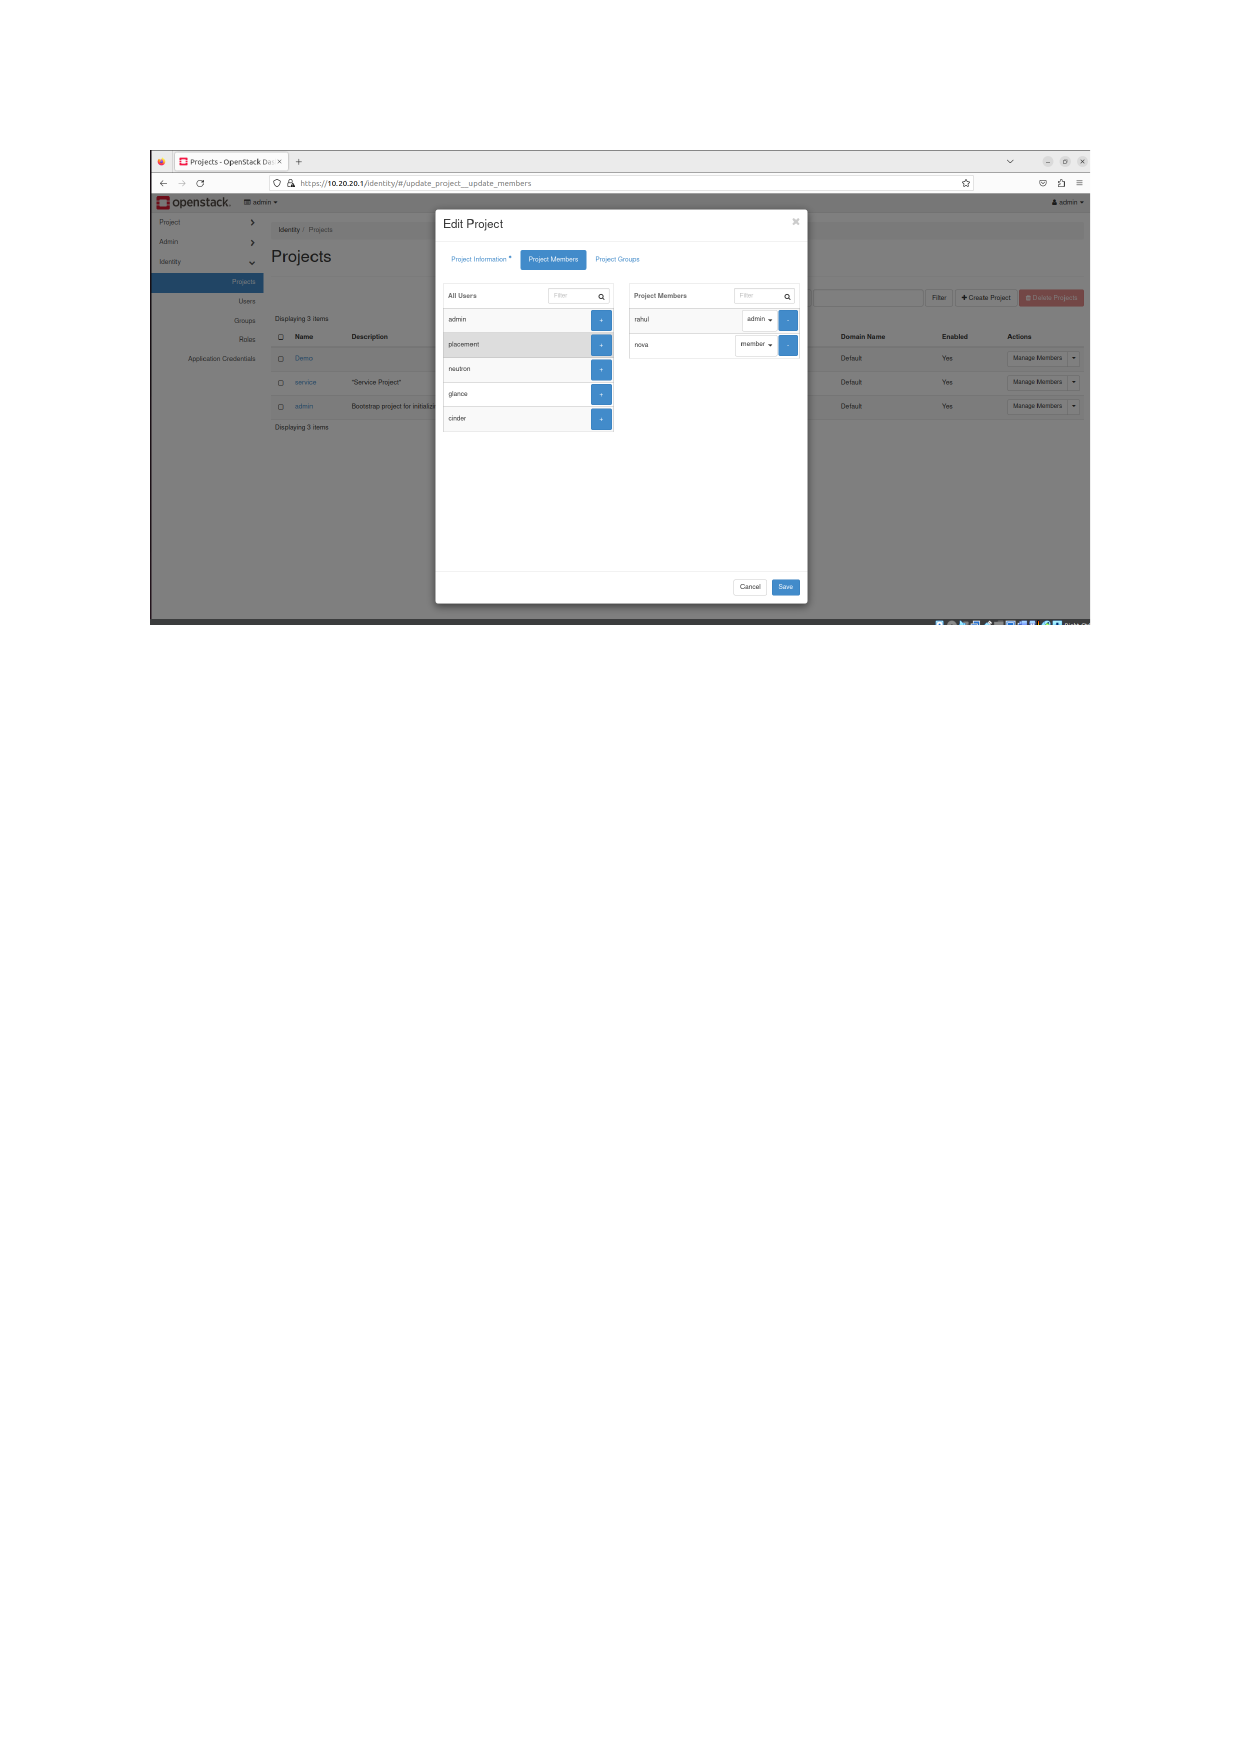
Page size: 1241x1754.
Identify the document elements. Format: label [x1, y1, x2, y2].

picture [150, 150, 1091, 625]
